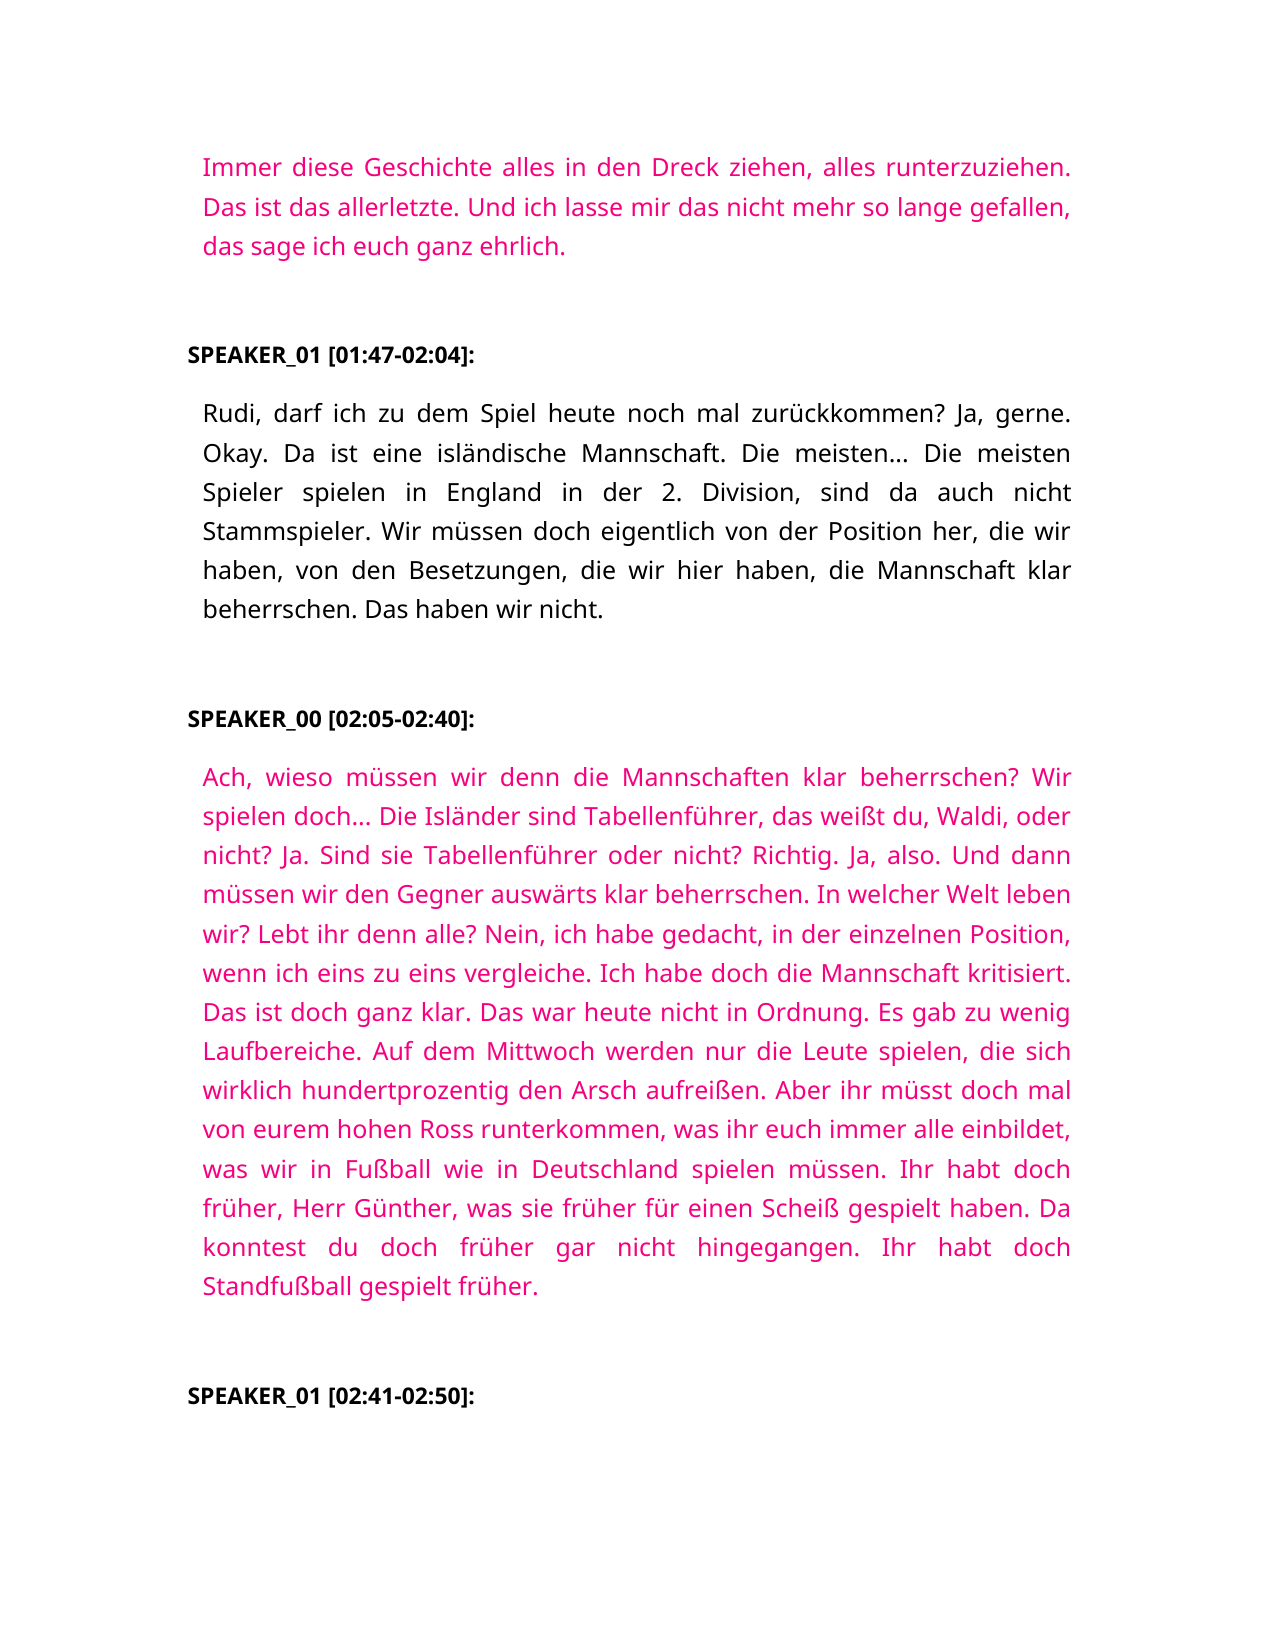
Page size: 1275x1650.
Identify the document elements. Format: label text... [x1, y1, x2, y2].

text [202, 150, 1072, 262]
text SPEAKER_01 [01:47-02:04]: [187, 339, 1087, 371]
text SPEAKER_01 [02:41-02:50]: [187, 1380, 1087, 1411]
text Ach, wieso müssen wir denn die Mannschaften klar beherrschen? Wir spielen doch... Die Isländer sind Tabellenführer, das weißt du, Waldi, oder nicht? Ja. Sind sie Tabellenführer oder nicht? Richtig. Ja, also. Und dann müssen wir den Gegner auswärts klar beherrschen. In welcher Welt leben wir? Lebt ihr denn alle? Nein, ich habe gedacht, in der einzelnen Position, wenn ich eins zu eins vergleiche. Ich habe doch die Mannschaft kritisiert. Das ist doch ganz klar. Das war heute nicht in Ordnung. Es gab zu wenig Laufbereiche. Auf dem Mittwoch werden nur die Leute spielen, die sich wirklich hundertprozentig den Arsch aufreißen. Aber ihr müsst doch mal von eurem hohen Ross runterkommen, was ihr euch immer alle einbildet, was wir in Fußball wie in Deutschland spielen müssen. Ihr habt doch früher, Herr Günther, was sie früher für einen Scheiß gespielt haben. Da konntest du doch früher gar nicht hingegangen. Ihr habt doch Standfußball gespielt früher. [202, 759, 1072, 1303]
text Rudi, darf ich zu dem Spiel heute noch mal zurückkommen? Ja, gerne. Okay. Da ist eine isländische Mannschaft. Die meisten... Die meisten Spieler spielen in England in der 2. Division, sind da auch nicht Stammspieler. Wir müssen doch eigentlich von der Position her, die wir haben, von den Besetzungen, die wir hier haben, die Mannschaft klar beherrschen. Das haben wir nicht. [202, 396, 1072, 626]
text SPEAKER_00 [02:05-02:40]: [187, 703, 1087, 734]
